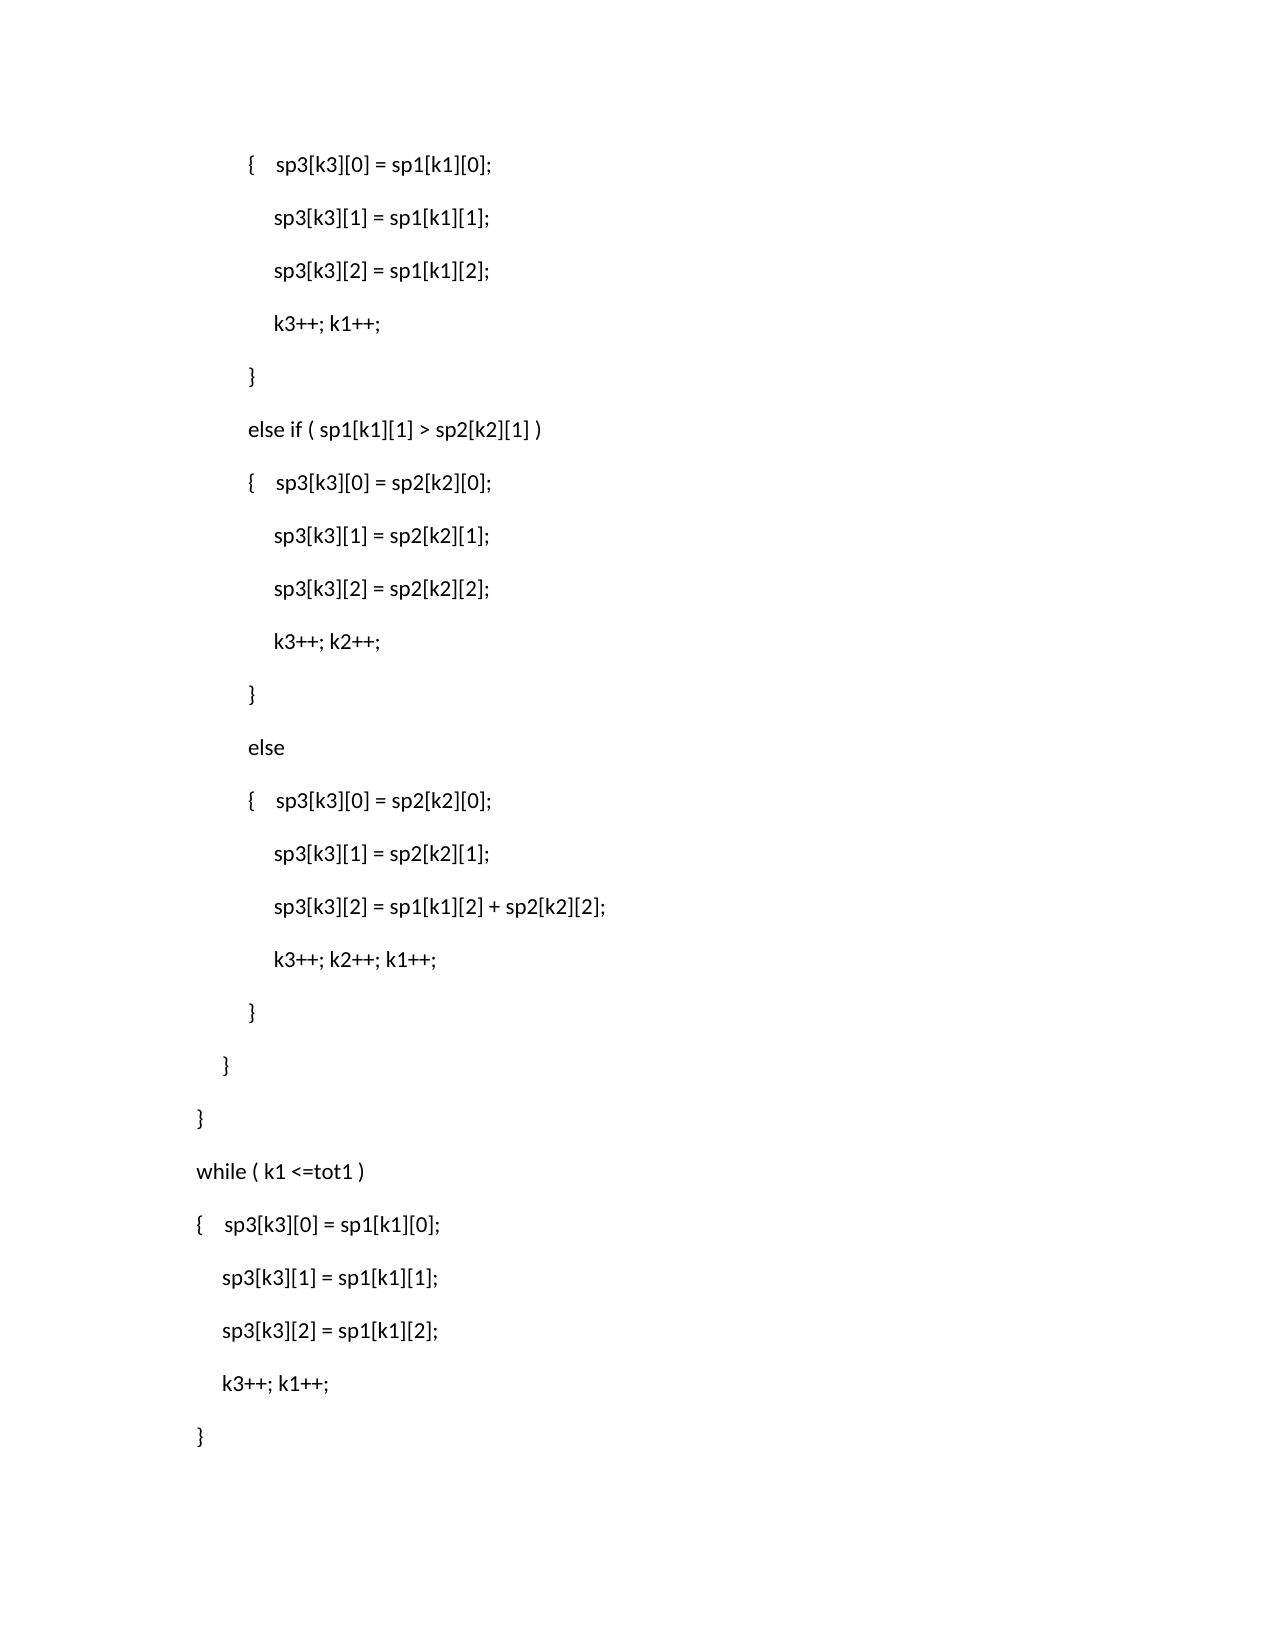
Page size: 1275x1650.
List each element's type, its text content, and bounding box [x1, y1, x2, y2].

text } [150, 998, 1125, 1026]
text k3++; k1++; [150, 1369, 1125, 1397]
text } [150, 362, 1125, 390]
text sp3[k3][2] = sp1[k1][2]; [150, 256, 1125, 284]
text } [150, 1422, 1125, 1451]
text sp3[k3][1] = sp1[k1][1]; [150, 1263, 1125, 1291]
text { sp3[k3][0] = sp1[k1][0]; [150, 1210, 1125, 1238]
text sp3[k3][2] = sp1[k1][2] + sp2[k2][2]; [150, 892, 1125, 920]
text sp3[k3][1] = sp1[k1][1]; [150, 203, 1125, 231]
text } [150, 1051, 1125, 1079]
text else [150, 733, 1125, 761]
text k3++; k2++; [150, 627, 1125, 655]
text sp3[k3][2] = sp2[k2][2]; [150, 574, 1125, 602]
text } [150, 1104, 1125, 1132]
text { sp3[k3][0] = sp2[k2][0]; [150, 786, 1125, 814]
text } [150, 680, 1125, 708]
text sp3[k3][2] = sp1[k1][2]; [150, 1316, 1125, 1344]
text k3++; k1++; [150, 309, 1125, 337]
text while ( k1 <=tot1 ) [150, 1157, 1125, 1185]
text sp3[k3][1] = sp2[k2][1]; [150, 839, 1125, 867]
text sp3[k3][1] = sp2[k2][1]; [150, 521, 1125, 549]
text { sp3[k3][0] = sp1[k1][0]; [150, 150, 1125, 178]
text { sp3[k3][0] = sp2[k2][0]; [150, 468, 1125, 496]
text else if ( sp1[k1][1] > sp2[k2][1] ) [150, 415, 1125, 443]
text k3++; k2++; k1++; [150, 945, 1125, 973]
